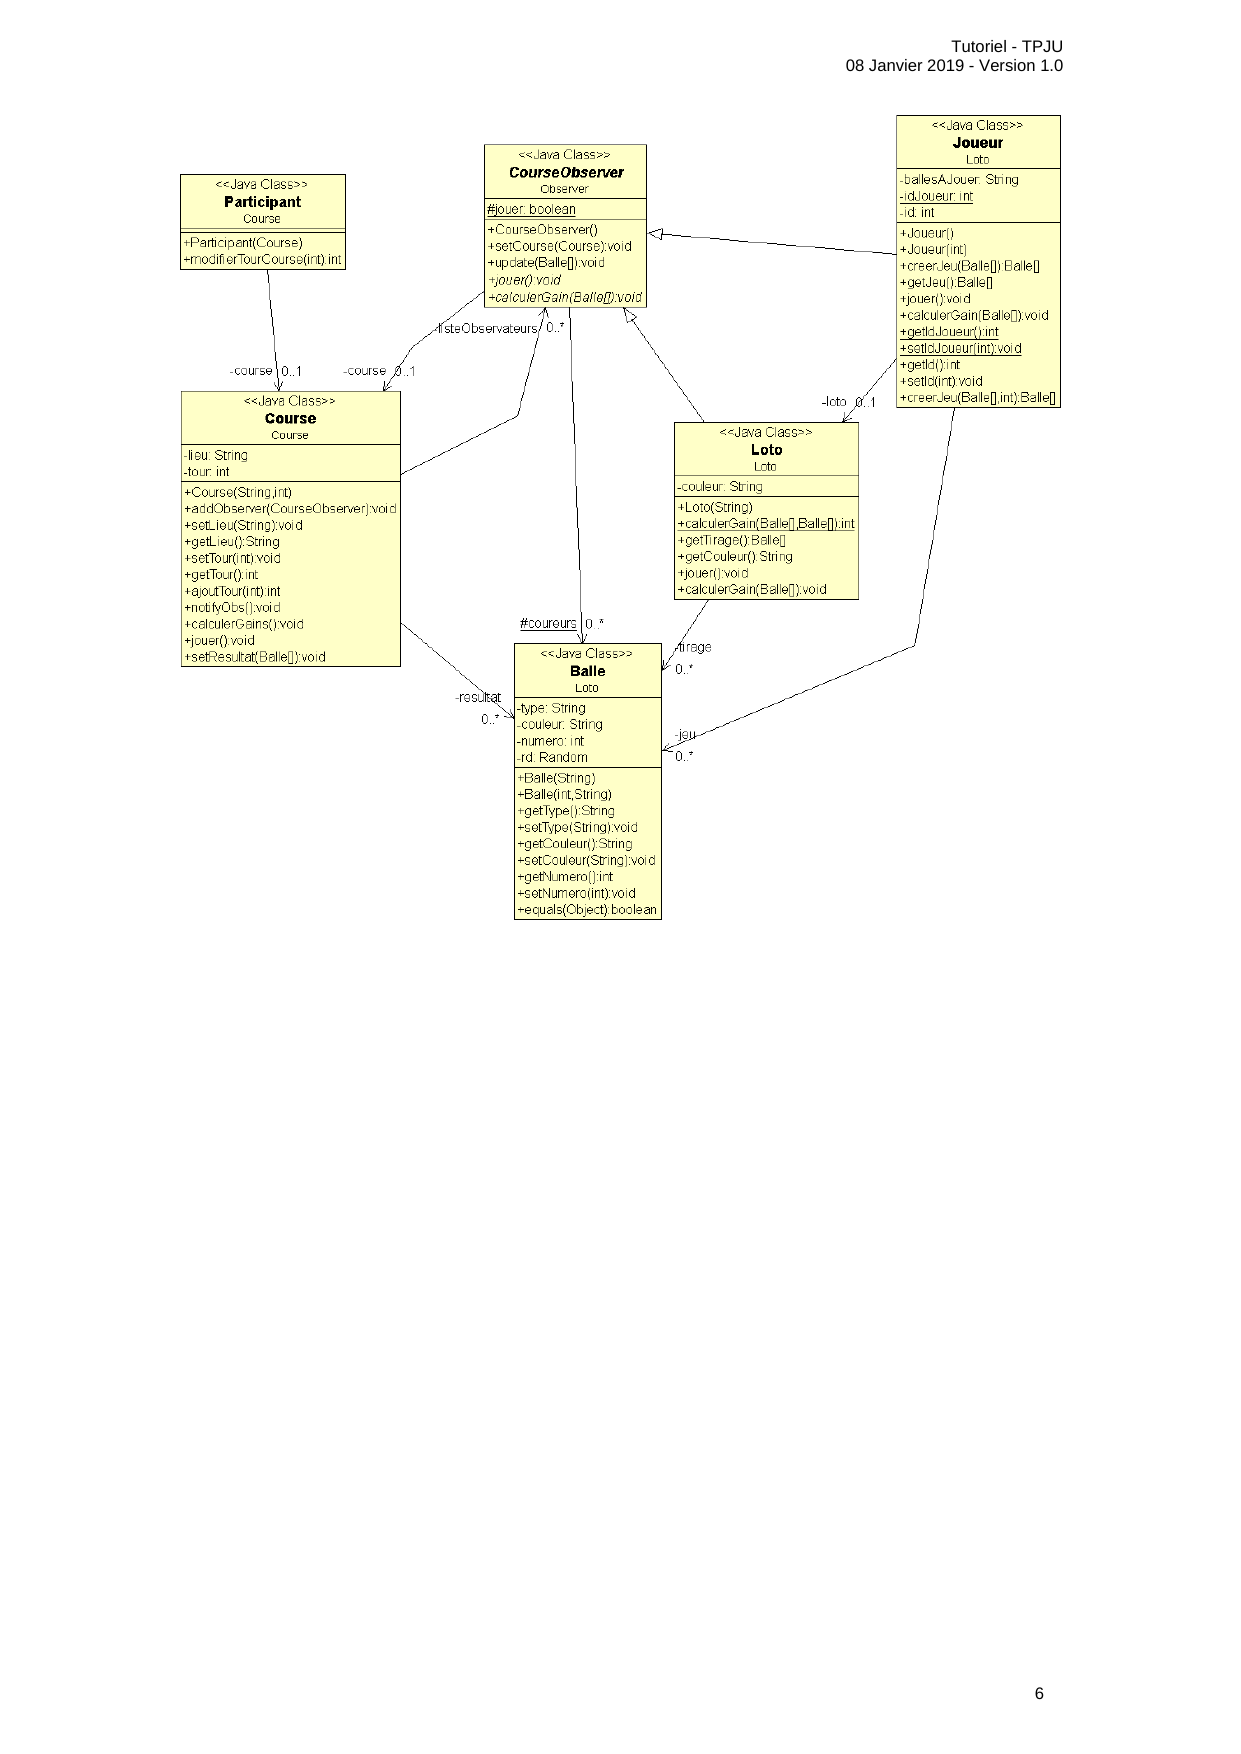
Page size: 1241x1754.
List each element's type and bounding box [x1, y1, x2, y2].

picture [177, 112, 1063, 922]
